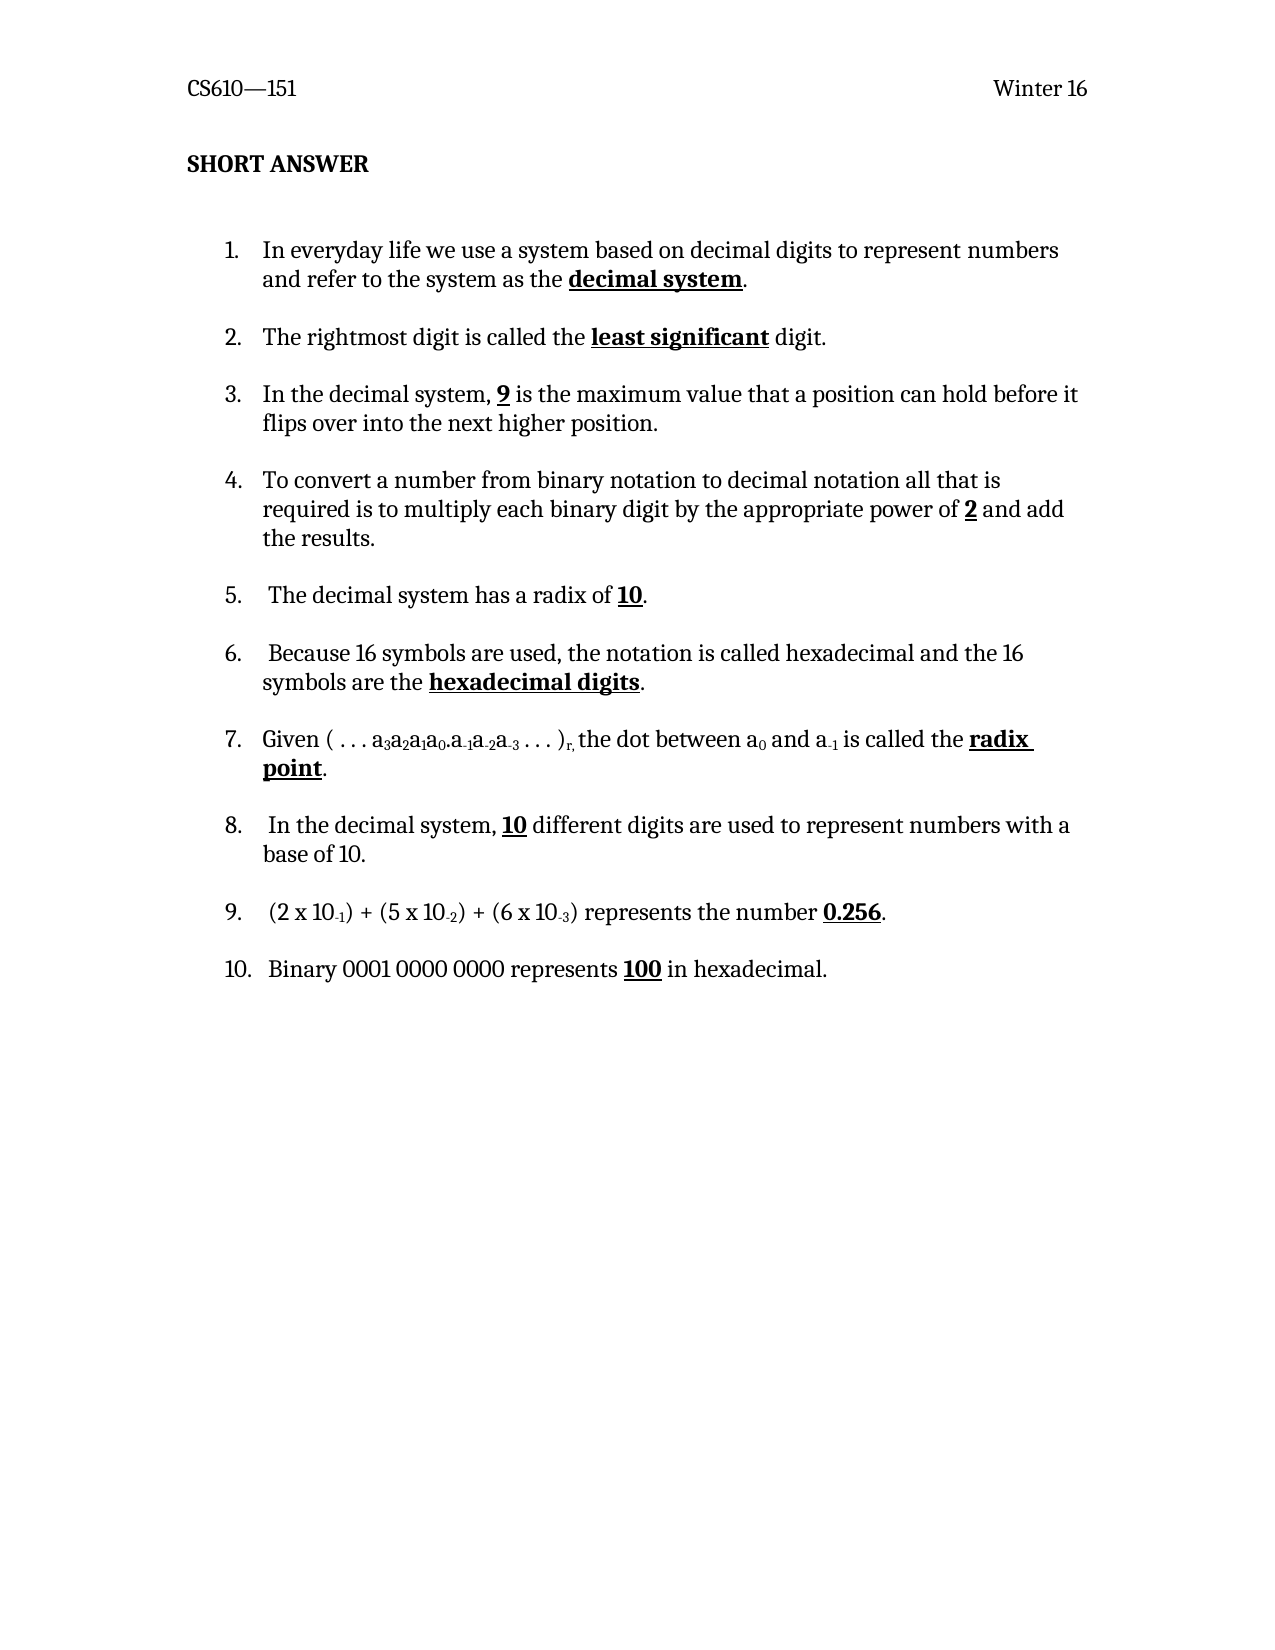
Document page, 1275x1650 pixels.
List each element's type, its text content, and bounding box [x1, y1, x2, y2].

list The decimal system has a radix of 10. [225, 581, 1087, 610]
list In everyday life we use a system based on decimal digits to represent numbers and refer to the system as the decimal system. [225, 236, 1087, 294]
list In the decimal system, 9 is the maximum value that a position can hold before it flips over into the next higher position. [225, 380, 1087, 437]
list The rightmost digit is called the least significant digit. [225, 322, 1087, 351]
list To convert a number from binary notation to decimal notation all that is required is to multiply each binary digit by the appropriate power of 2 and add the results. [225, 466, 1087, 552]
list Given ( . . . a3a2a1a0.a-1a-2a-3 . . . )r, the dot between a0 and a-1 is called the radix point. [225, 725, 1087, 782]
list In the decimal system, 10 different digits are used to represent numbers with a base of 10. [225, 811, 1087, 869]
list Because 16 symbols are used, the notation is called hexadecimal and the 16 symbols are the hexadecimal digits. [225, 639, 1087, 696]
list Binary 0001 0000 0000 represents 100 in hexadecimal. [225, 955, 1087, 984]
list (2 x 10-1) + (5 x 10-2) + (6 x 10-3) represents the number 0.256. [225, 897, 1087, 926]
text SHORT ANSWER [187, 150, 1087, 179]
